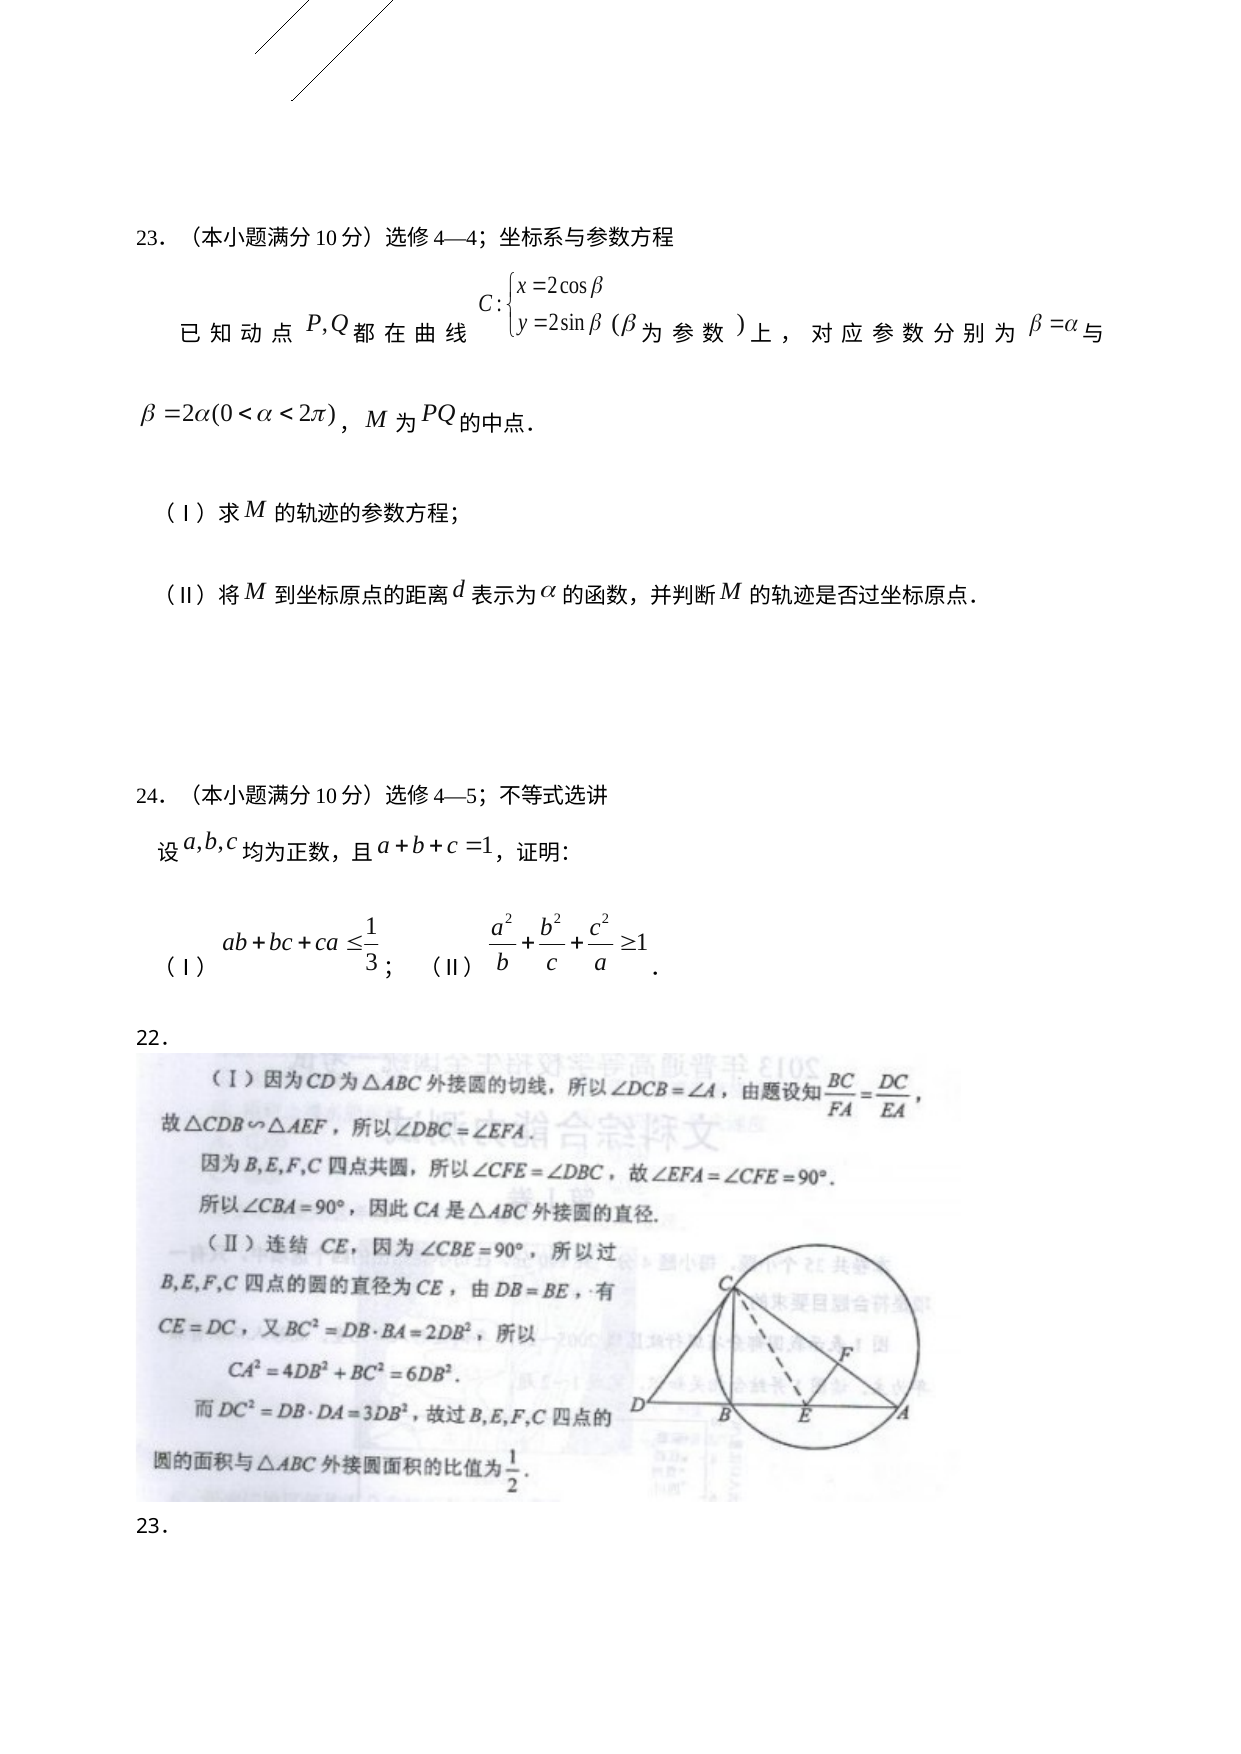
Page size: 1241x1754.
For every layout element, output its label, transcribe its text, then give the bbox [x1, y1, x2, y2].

text （Ⅱ）将到坐标原点的距离表示为的函数，并判断的轨迹是否过坐标原点． [136, 560, 1104, 625]
text 23．（本小题满分10分）选修4—4；坐标系与参数方程 [136, 220, 1104, 252]
picture [135, 1053, 961, 1502]
text （Ⅰ）求的轨迹的参数方程； [136, 479, 1104, 544]
text 23． [136, 1508, 1104, 1541]
text 24．（本小题满分10分）选修4—5；不等式选讲 [136, 778, 1104, 811]
text （Ⅰ）； （Ⅱ）． [136, 907, 1104, 1005]
text 22． [136, 1021, 1104, 1053]
text 设均为正数，且，证明： [136, 826, 1104, 891]
text 已知动点都在曲线为参数上，对应参数分别为与，为的中点． [136, 268, 1104, 463]
